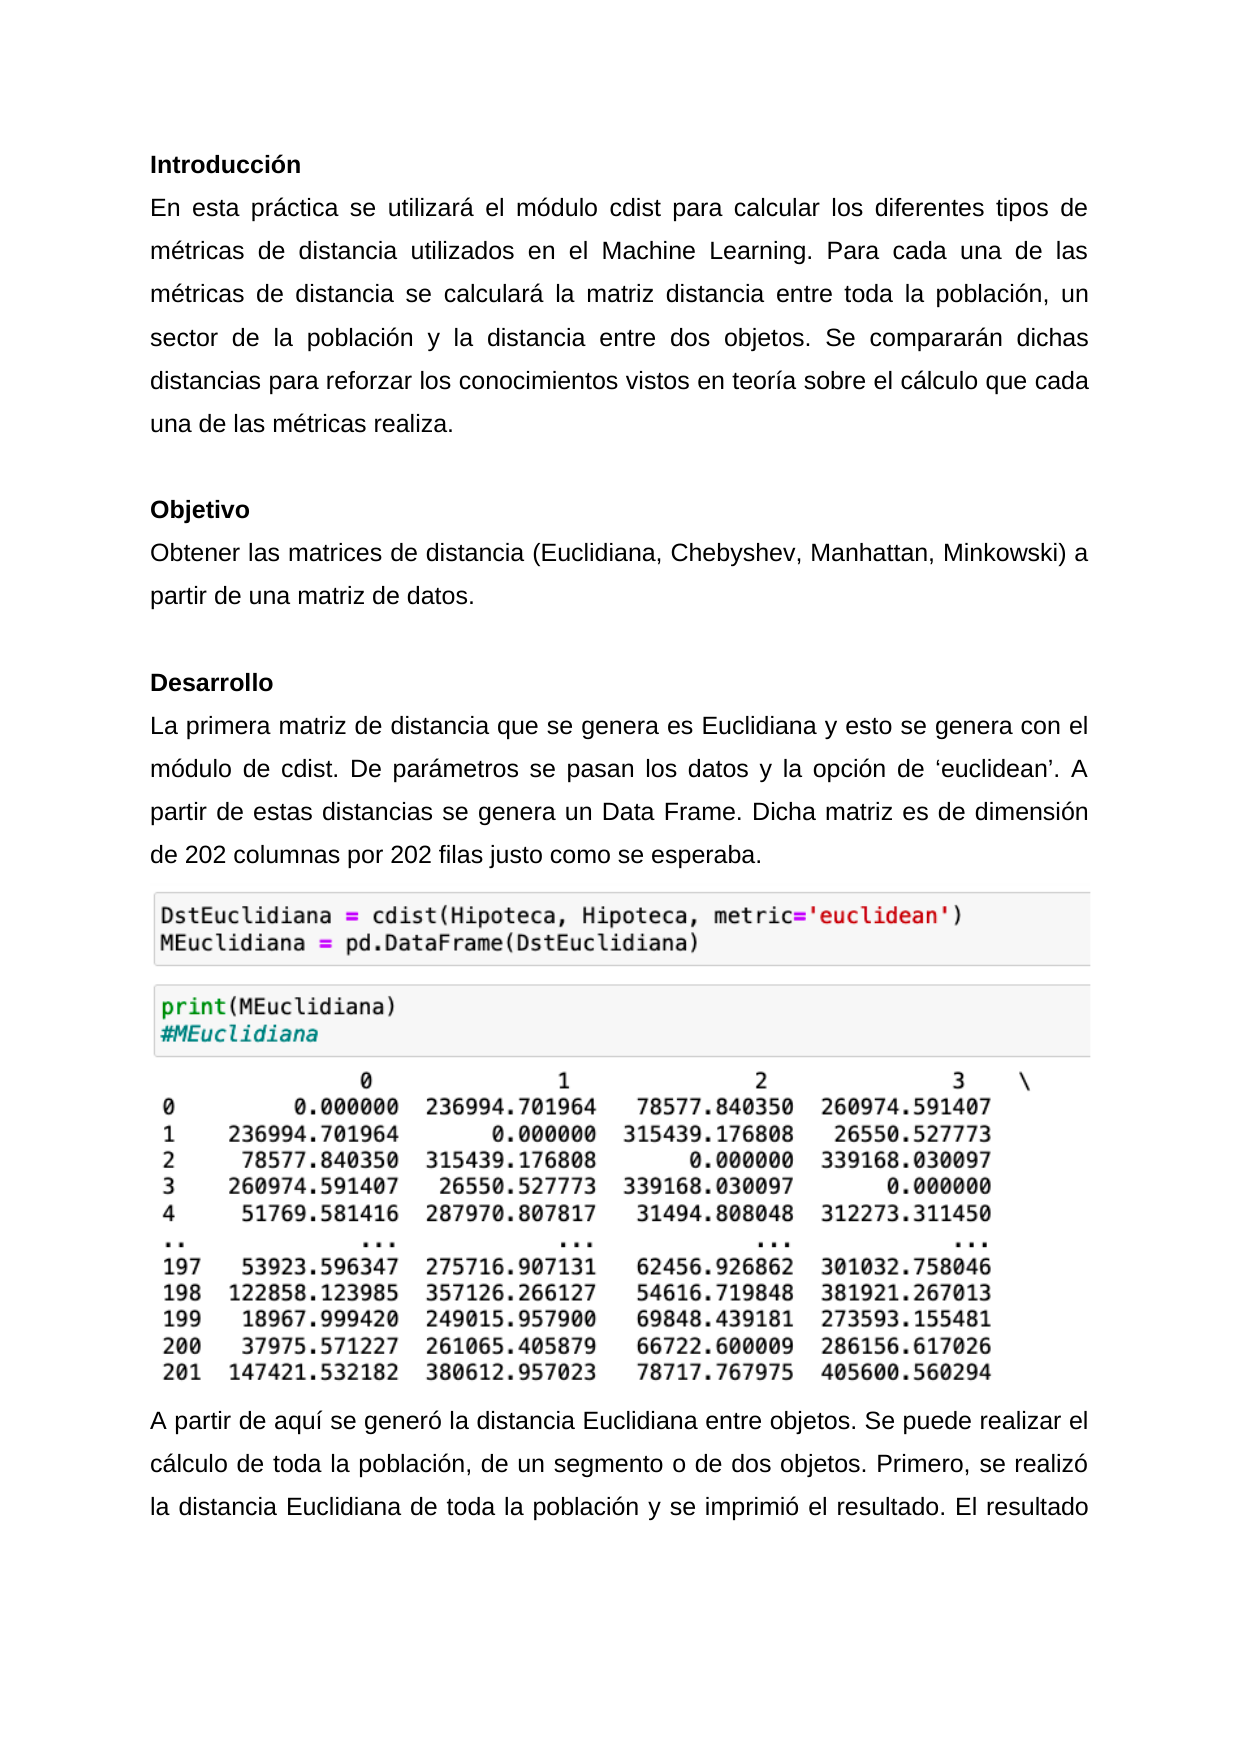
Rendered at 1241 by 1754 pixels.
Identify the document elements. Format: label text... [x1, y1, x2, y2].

text La primera matriz de distancia que se genera es Euclidiana y esto se genera con el módulo de cdist. De parámetros se pasan los datos y la opción de ‘euclidean’. A partir de estas distancias se genera un Data Frame. Dicha matriz es de dimensión de 202 columnas por 202 filas justo como se esperaba. [150, 711, 1090, 869]
text Objetivo [150, 495, 1090, 524]
text Obtener las matrices de distancia (Euclidiana, Chebyshev, Manhattan, Minkowski) a partir de una matriz de datos. [150, 538, 1090, 610]
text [150, 1406, 1090, 1521]
text En esta práctica se utilizará el módulo cdist para calcular los diferentes tipos de métricas de distancia utilizados en el Machine Learning. Para cada una de las métricas de distancia se calculará la matriz distancia entre toda la población, un sector de la población y la distancia entre dos objetos. Se compararán dichas distancias para reforzar los conocimientos vistos en teoría sobre el cálculo que cada una de las métricas realiza. [150, 193, 1090, 437]
text Desarrollo [150, 667, 1090, 696]
text Introducción [150, 150, 1090, 179]
picture [150, 883, 1091, 1393]
